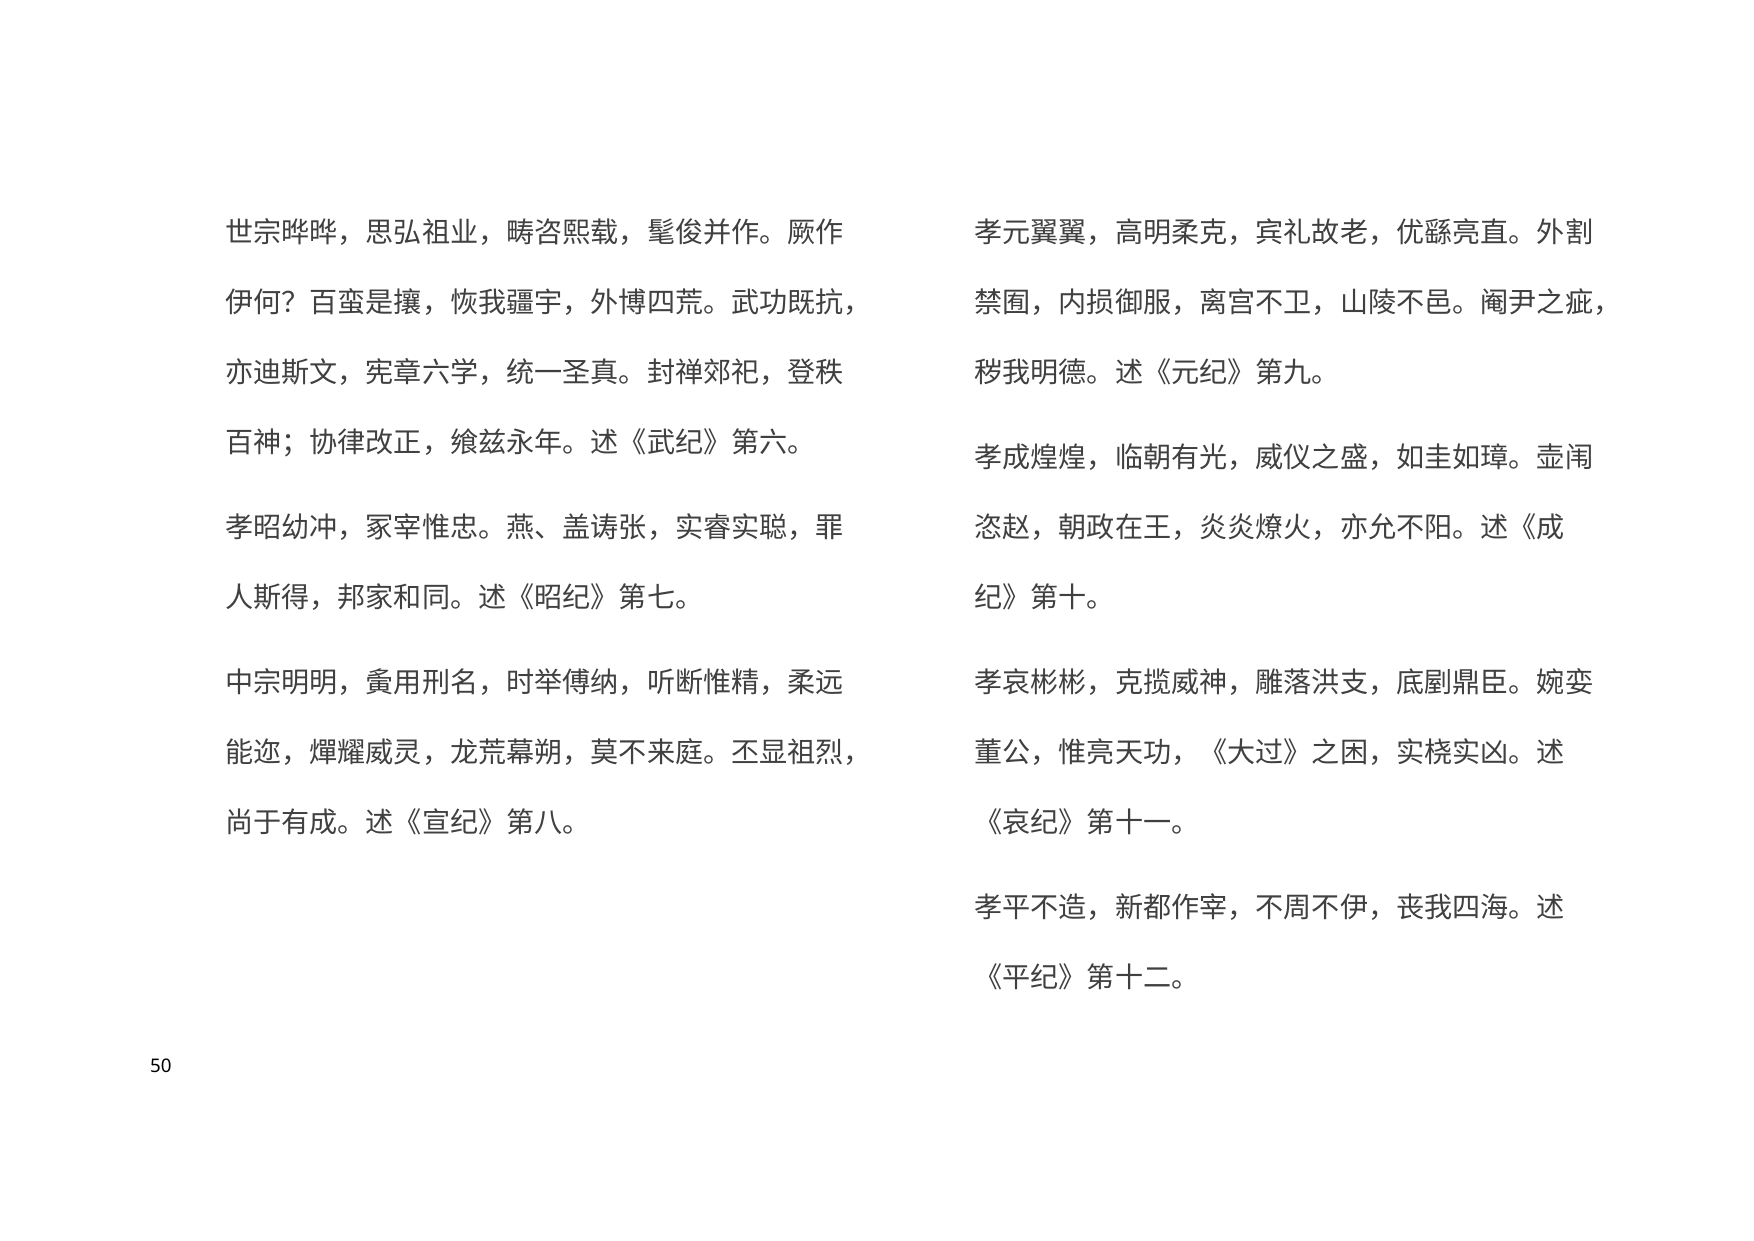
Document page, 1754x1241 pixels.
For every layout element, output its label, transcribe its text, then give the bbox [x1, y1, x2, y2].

text 中宗明明，夤用刑名，时举傅纳，听断惟精，柔远能迩，燀耀威灵，龙荒幕朔，莫不来庭。丕显祖烈，尚于有成。述《宣纪》第八。 [225, 648, 855, 853]
text 孝成煌煌，临朝有光，威仪之盛，如圭如璋。壶闱恣赵，朝政在王，炎炎燎火，亦允不阳。述《成纪》第十。 [974, 423, 1604, 628]
text 世宗晔晔，思弘祖业，畴咨熙载，髦俊并作。厥作伊何？百蛮是攘，恢我疆宇，外博四荒。武功既抗，亦迪斯文，宪章六学，统一圣真。封禅郊祀，登秩百神；协律改正，飨兹永年。述《武纪》第六。 [225, 197, 855, 473]
text 孝平不造，新都作宰，不周不伊，丧我四海。述《平纪》第十二。 [974, 873, 1604, 1008]
text 孝元翼翼，高明柔克，宾礼故老，优繇亮直。外割禁囿，内损御服，离宫不卫，山陵不邑。阉尹之疵，秽我明德。述《元纪》第九。 [974, 197, 1604, 403]
text 孝哀彬彬，克揽威神，雕落洪支，底剭鼎臣。婉娈董公，惟亮天功，《大过》之困，实桡实凶。述《哀纪》第十一。 [974, 648, 1604, 853]
text 孝昭幼冲，冢宰惟忠。燕、盖诪张，实睿实聪，罪人斯得，邦家和同。述《昭纪》第七。 [225, 493, 855, 628]
